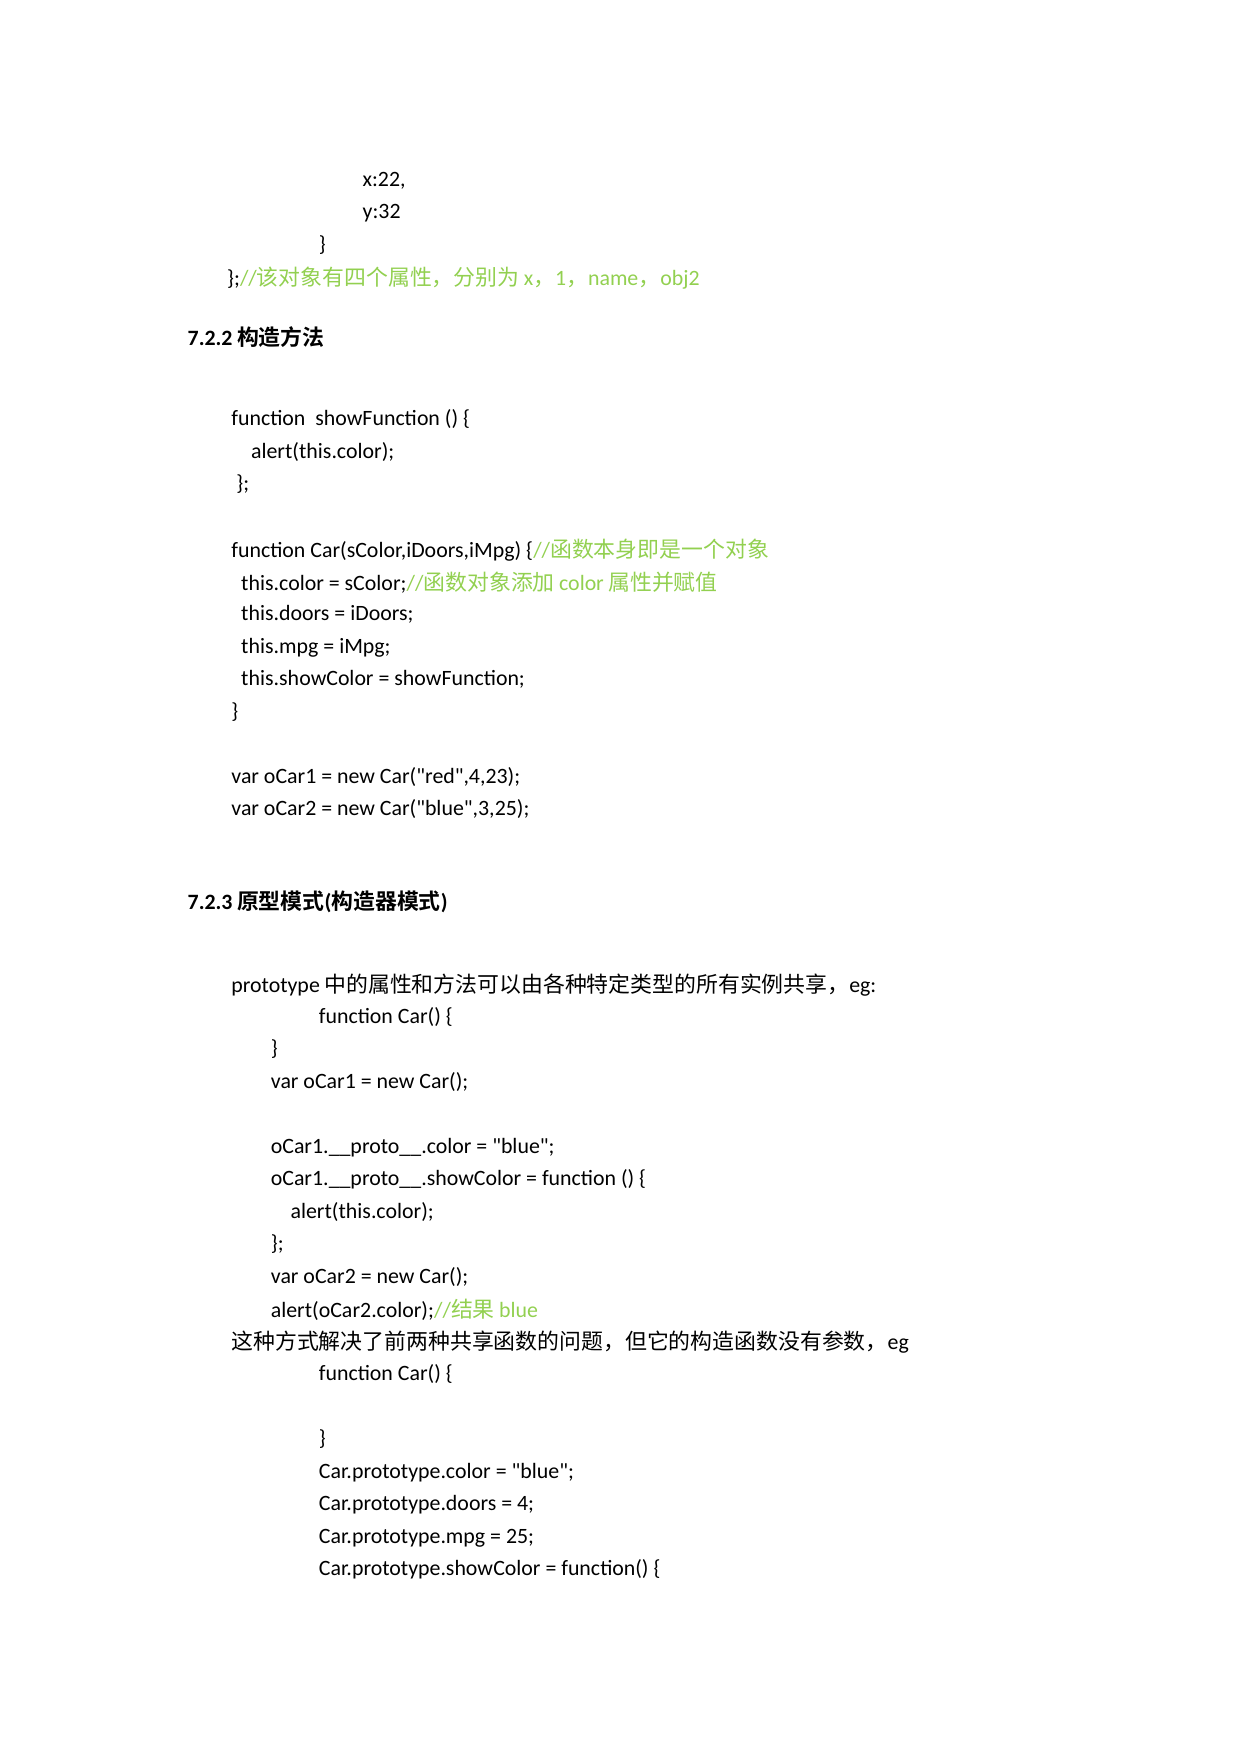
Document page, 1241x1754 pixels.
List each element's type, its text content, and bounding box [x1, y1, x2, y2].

text this.color = sColor;//函数对象添加color属性并赋值 [231, 564, 1053, 597]
text }; [231, 1226, 1053, 1259]
text x:22, [187, 162, 1053, 194]
text };//该对象有四个属性，分别为x，1，name，obj2 [187, 259, 1053, 292]
text oCar1.__proto__.showColor = function () { [231, 1161, 1053, 1194]
text function showFunction () { [231, 402, 1053, 434]
text this.showColor = showFunction; [231, 662, 1053, 694]
text } [231, 1031, 1053, 1064]
text Car.prototype.mpg = 25; [319, 1519, 1053, 1551]
text alert(this.color); [231, 434, 1053, 467]
text alert(oCar2.color);//结果blue [231, 1291, 1053, 1324]
text alert(this.color); [231, 1194, 1053, 1226]
text this.mpg = iMpg; [231, 629, 1053, 662]
text oCar1.__proto__.color = "blue"; [231, 1129, 1053, 1161]
text prototype中的属性和方法可以由各种特定类型的所有实例共享，eg: [231, 966, 1053, 999]
text var oCar2 = new Car(); [231, 1259, 1053, 1291]
text Car.prototype.showColor = function() { [319, 1551, 1053, 1584]
text }; [231, 467, 1053, 499]
text this.doors = iDoors; [231, 597, 1053, 629]
text function Car(sColor,iDoors,iMpg) {//函数本身即是一个对象 [231, 532, 1053, 564]
text } [319, 1421, 1053, 1454]
text var oCar1 = new Car("red",4,23); [231, 759, 1053, 792]
text function Car() { [319, 1356, 1053, 1389]
text Car.prototype.color = "blue"; [319, 1454, 1053, 1486]
text var oCar2 = new Car("blue",3,25); [231, 792, 1053, 824]
text var oCar1 = new Car(); [231, 1064, 1053, 1096]
text } [275, 227, 1053, 259]
subtitle 7.2.3原型模式(构造器模式) [187, 884, 1053, 916]
text 这种方式解决了前两种共享函数的问题，但它的构造函数没有参数，eg [231, 1324, 1053, 1356]
subtitle 7.2.2构造方法 [187, 319, 1053, 352]
text function Car() { [231, 999, 1053, 1031]
text Car.prototype.doors = 4; [319, 1486, 1053, 1519]
text y:32 [187, 194, 1053, 227]
text } [231, 694, 1053, 727]
